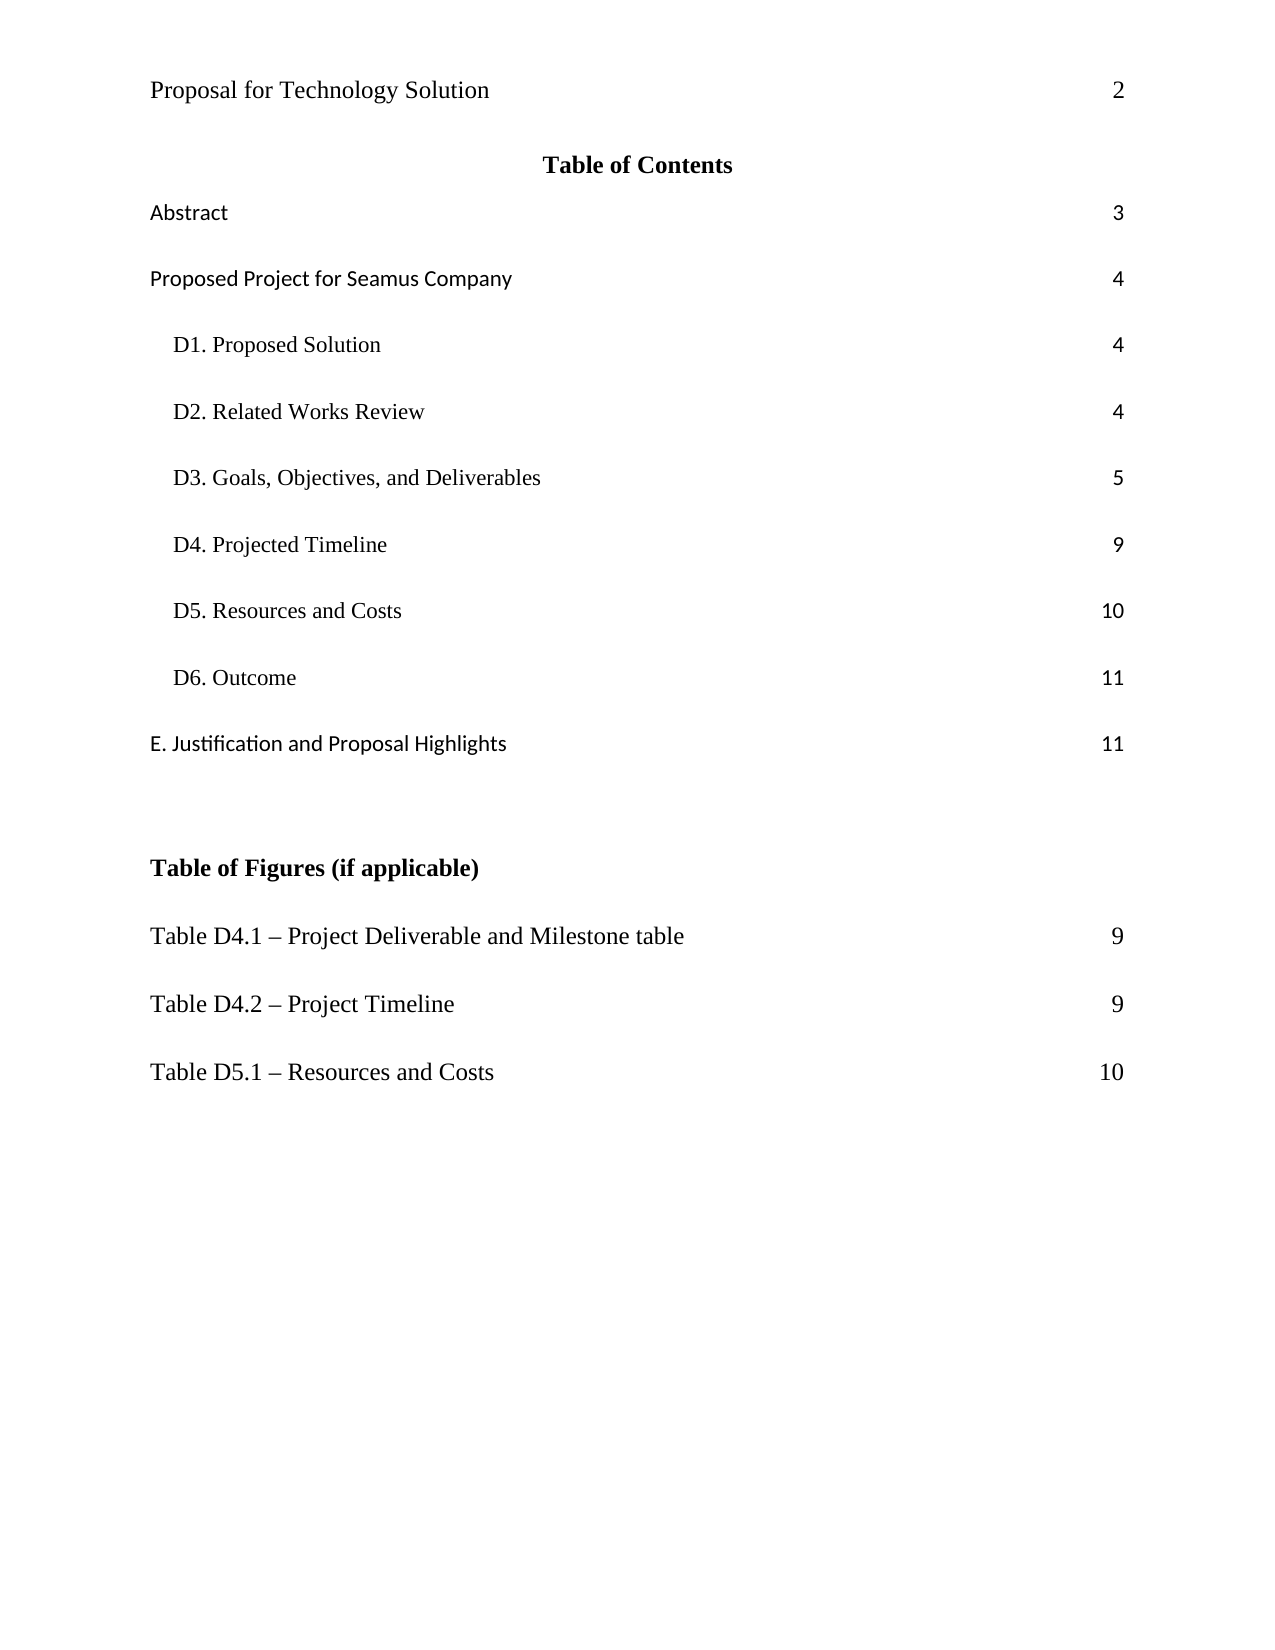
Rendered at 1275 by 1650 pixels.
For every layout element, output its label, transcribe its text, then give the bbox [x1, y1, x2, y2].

text Table of Figures (if applicable) [150, 853, 1125, 882]
text Table D5.1 – Resources and Costs 10 [150, 1057, 1125, 1086]
text Table D4.2 – Project Timeline 9 [150, 989, 1125, 1018]
text Table D4.1 – Project Deliverable and Milestone table 9 [150, 921, 1125, 950]
text Table of Contents [150, 150, 1125, 179]
